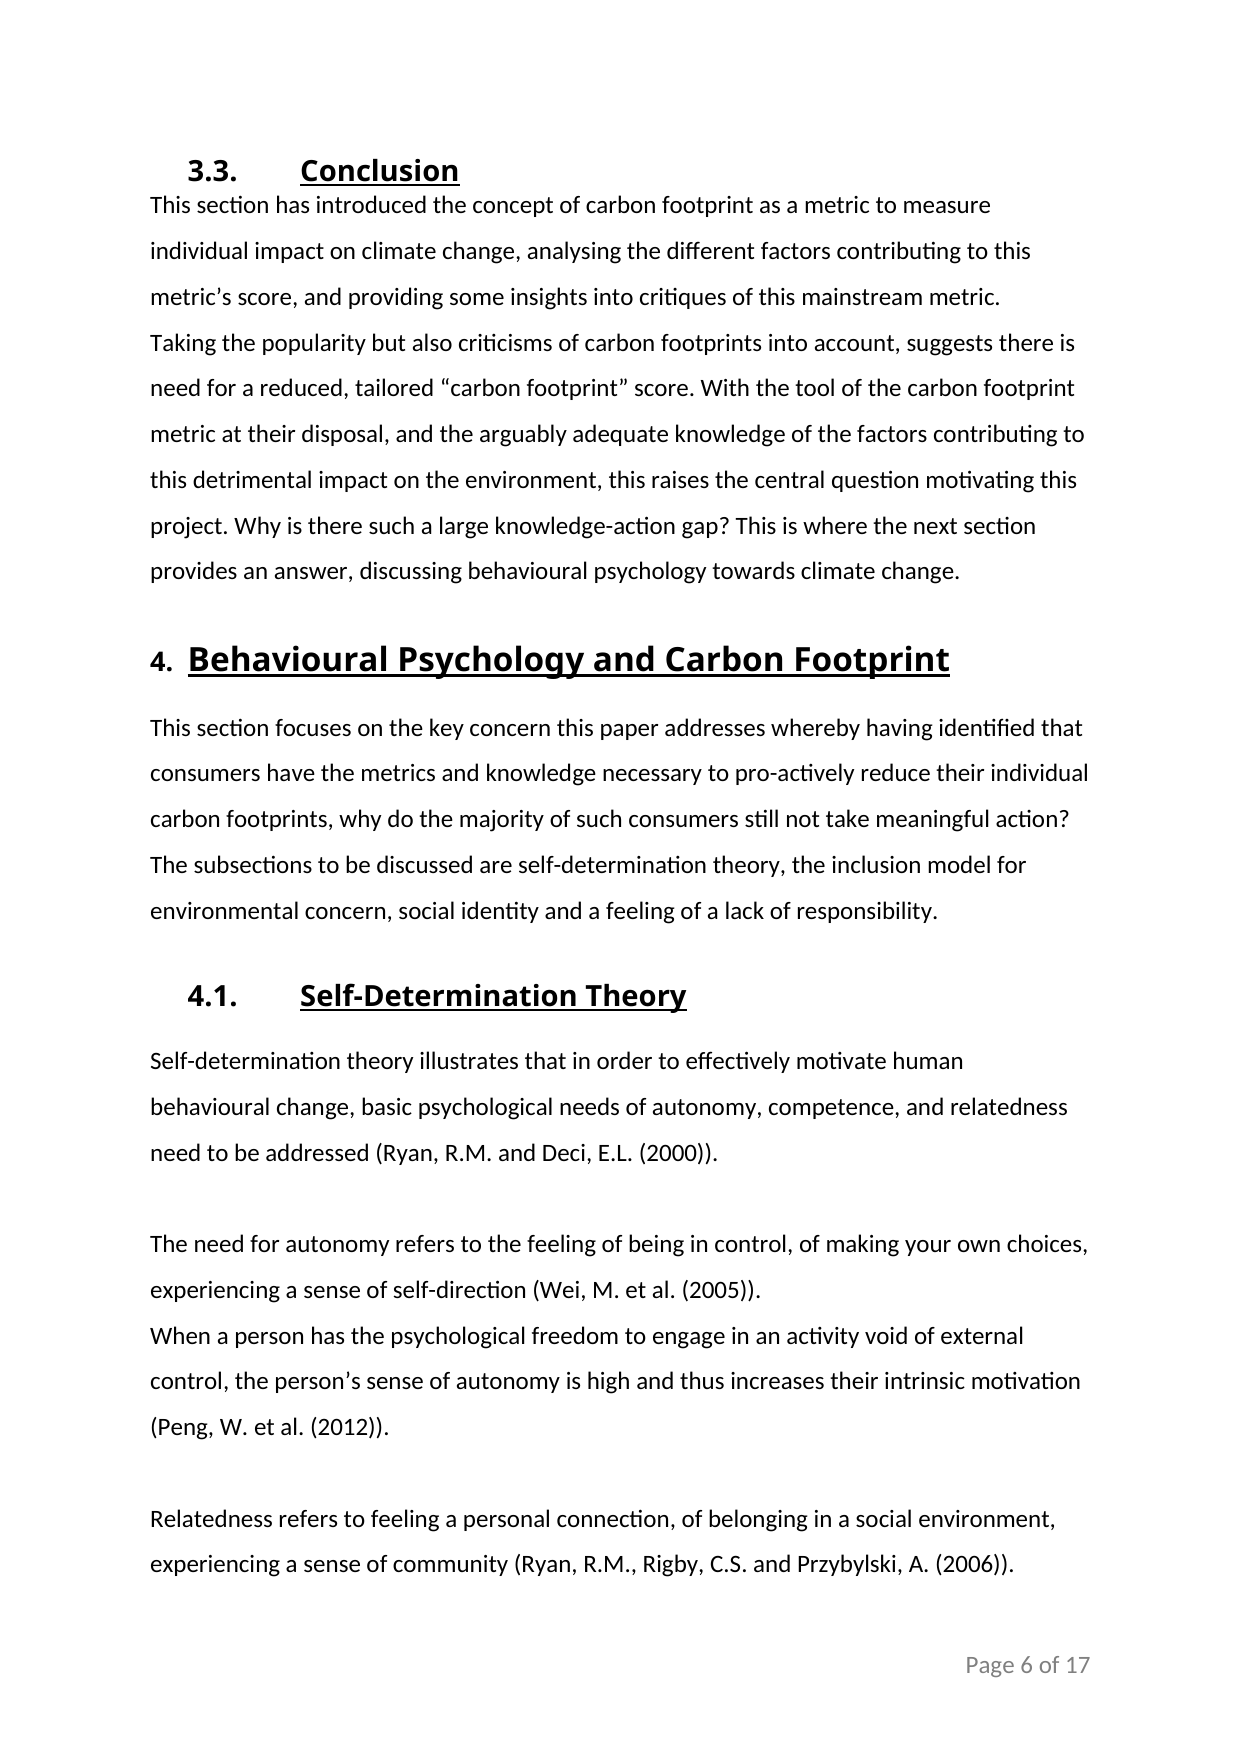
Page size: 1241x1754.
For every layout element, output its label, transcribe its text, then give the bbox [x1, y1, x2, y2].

subtitle Conclusion [187, 150, 1090, 190]
subtitle Behavioural Psychology and Carbon Footprint [150, 636, 1090, 681]
text This section focuses on the key concern this paper addresses whereby having identified that consumers have the metrics and knowledge necessary to pro-actively reduce their individual carbon footprints, why do the majority of such consumers still not take meaningful action? The subsections to be discussed are self-determination theory, the inclusion model for environmental concern, social identity and a feeling of a lack of responsibility. [150, 712, 1090, 925]
text Taking the popularity but also criticisms of carbon footprints into account, suggests there is need for a reduced, tailored “carbon footprint” score. With the tool of the carbon footprint metric at their disposal, and the arguably adequate knowledge of the factors contributing to this detrimental impact on the environment, this raises the central question motivating this project. Why is there such a large knowledge-action gap? This is where the next section provides an answer, discussing behavioural psychology towards climate change. [150, 327, 1090, 586]
text When a person has the psychological freedom to engage in an activity void of external control, the person’s sense of autonomy is high and thus increases their intrinsic motivation (Peng, W. et al. (2012)). [150, 1320, 1090, 1442]
text Self-determination theory illustrates that in order to effectively motivate human behavioural change, basic psychological needs of autonomy, competence, and relatedness need to be addressed (Ryan, R.M. and Deci, E.L. (2000)). [150, 1045, 1090, 1167]
text This section has introduced the concept of carbon footprint as a metric to measure individual impact on climate change, analysing the different factors contributing to this metric’s score, and providing some insights into critiques of this mainstream metric. [150, 190, 1090, 312]
text Relatedness refers to feeling a personal connection, of belonging in a social environment, experiencing a sense of community (Ryan, R.M., Rigby, C.S. and Przybylski, A. (2006)). [150, 1503, 1090, 1579]
text The need for autonomy refers to the feeling of being in control, of making your own choices, experiencing a sense of self-direction (Wei, M. et al. (2005)). [150, 1228, 1090, 1304]
subtitle Self-Determination Theory [187, 975, 1090, 1015]
